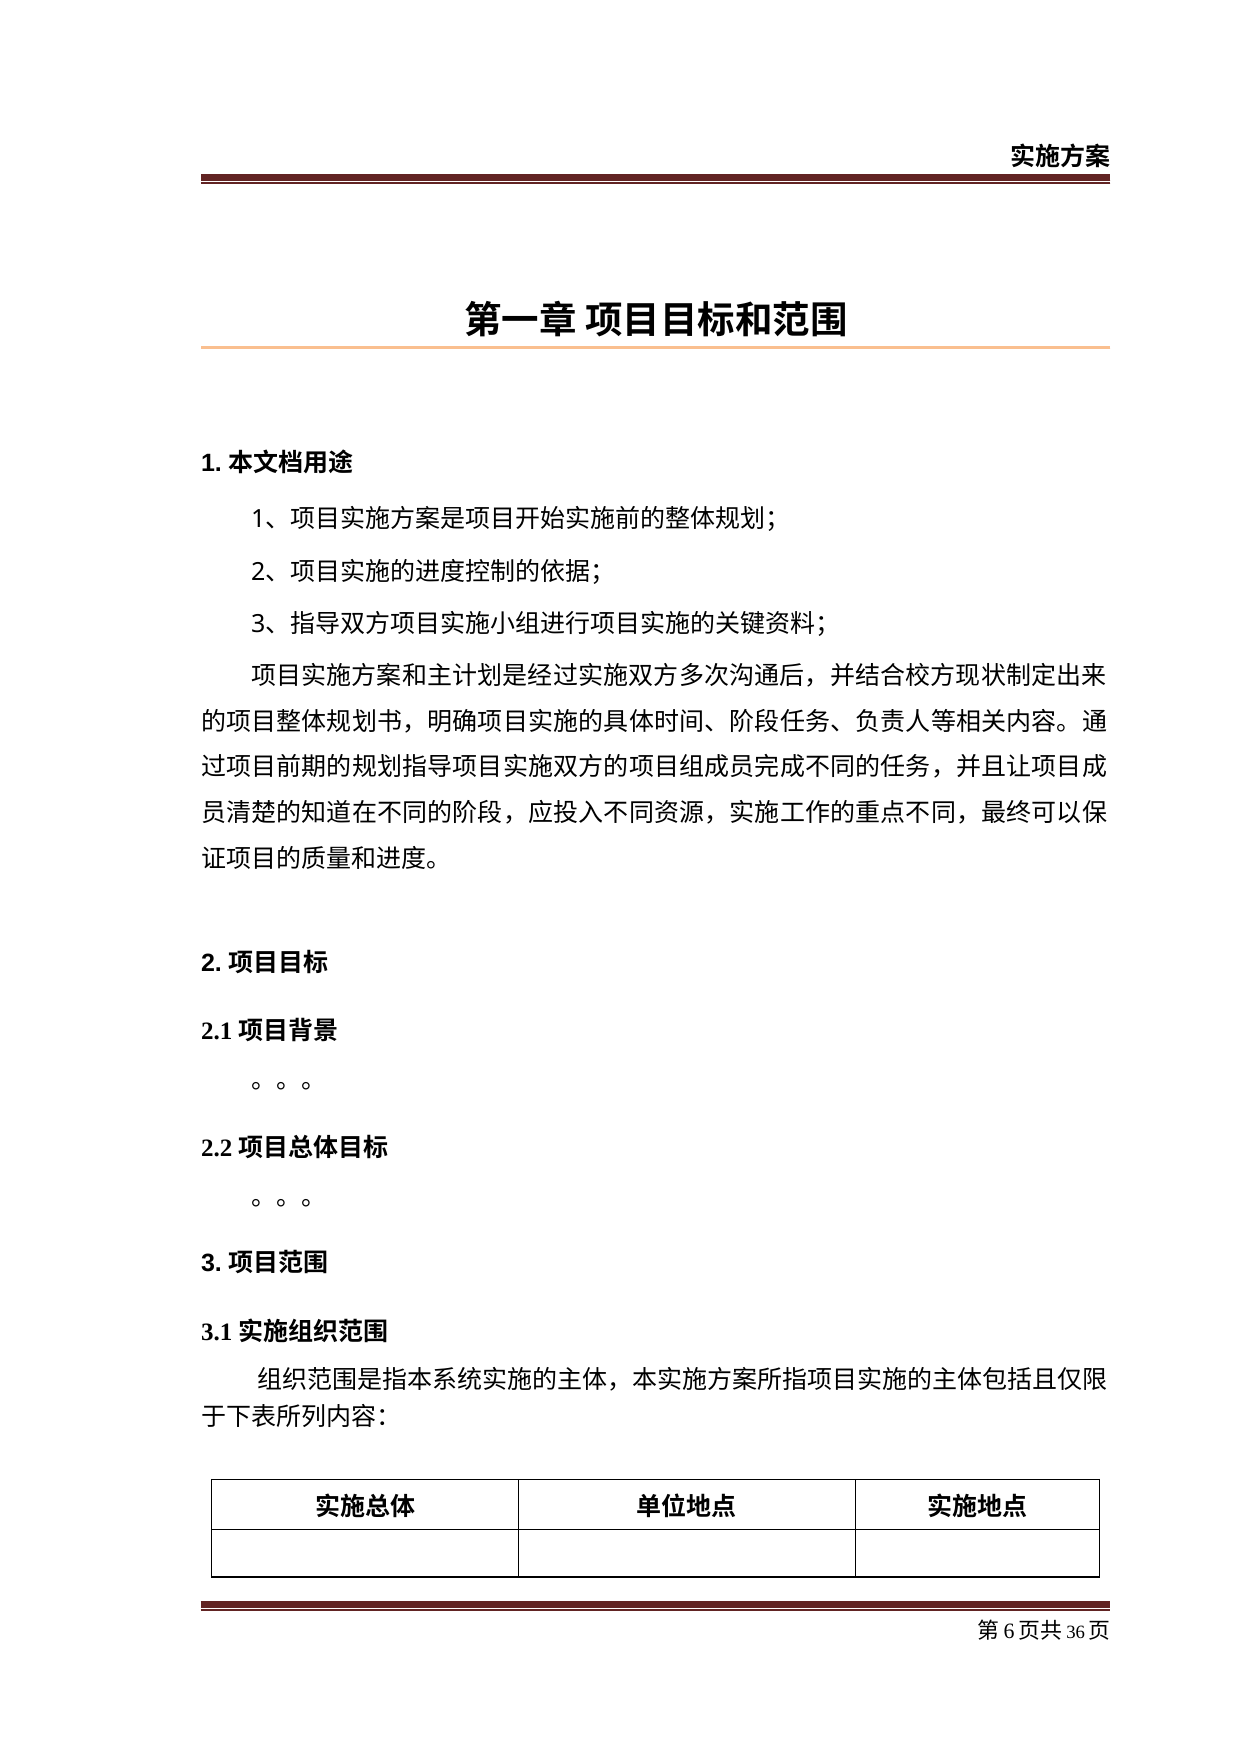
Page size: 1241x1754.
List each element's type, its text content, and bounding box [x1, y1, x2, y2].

table_cell [856, 1530, 1099, 1576]
text 2、项目实施的进度控制的依据； [201, 543, 1110, 589]
subtitle 项目范围 [201, 1237, 1110, 1279]
subtitle 实施组织范围 [201, 1304, 1110, 1347]
text 项目目标和范围 [201, 240, 1110, 346]
text 1、项目实施方案是项目开始实施前的整体规划； [201, 491, 1110, 537]
text 组织范围是指本系统实施的主体，本实施方案所指项目实施的主体包括且仅限于下表所列内容： [201, 1360, 1110, 1432]
subtitle 本文档用途 [201, 437, 1110, 479]
table_cell [212, 1530, 518, 1576]
subtitle 项目背景 [201, 1003, 1110, 1047]
text 项目实施方案和主计划是经过实施双方多次沟通后，并结合校方现状制定出来的项目整体规划书，明确项目实施的具体时间、阶段任务、负责人等相关内容。通过项目前期的规划指导项目实施双方的项目组成员完成不同的任务，并且让项目成员清楚的知道在不同的阶段，应投入不同资源，实施工作的重点不同，最终可以保证项目的质量和进度。 [201, 647, 1110, 877]
subtitle 项目目标 [201, 937, 1110, 978]
table_header 单位地点 [519, 1480, 855, 1529]
text 3、指导双方项目实施小组进行项目实施的关键资料； [201, 595, 1110, 641]
table_header 实施地点 [856, 1480, 1099, 1529]
table_header 实施总体 [212, 1480, 518, 1529]
text 。。。 [201, 1059, 1110, 1095]
table_cell [519, 1530, 855, 1576]
subtitle 项目总体目标 [201, 1120, 1110, 1164]
text 。。。 [201, 1176, 1110, 1212]
